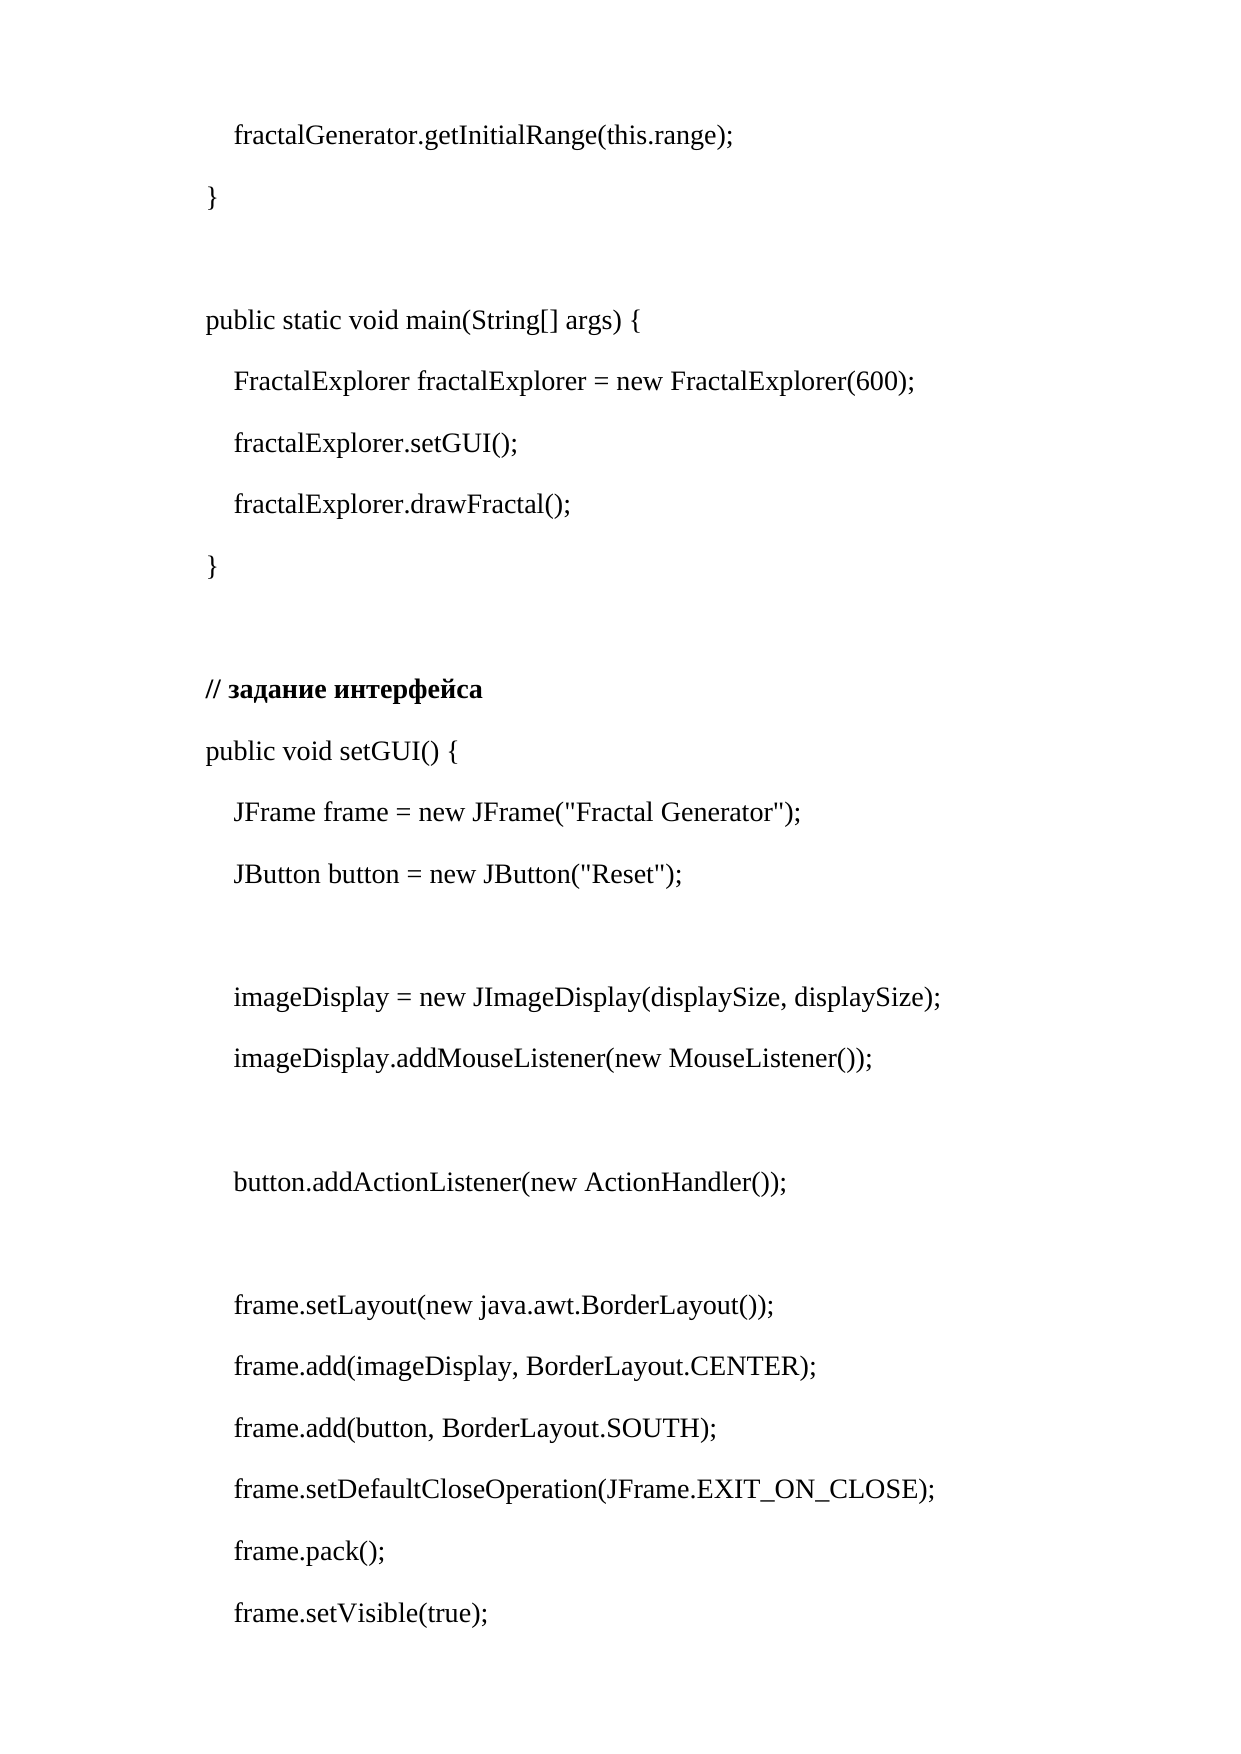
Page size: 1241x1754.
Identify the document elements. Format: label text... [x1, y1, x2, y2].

text public void setGUI() { [177, 734, 1152, 766]
text imageDisplay.addMouseListener(new MouseListener()); [177, 1042, 1152, 1074]
text frame.setDefaultCloseOperation(JFrame.EXIT_ON_CLOSE); [177, 1472, 1152, 1505]
text fractalExplorer.setGUI(); [177, 426, 1152, 458]
text frame.add(imageDisplay, BorderLayout.CENTER); [177, 1349, 1152, 1382]
text } [177, 549, 1152, 581]
text FractalExplorer fractalExplorer = new FractalExplorer(600); [177, 364, 1152, 397]
text fractalExplorer.drawFractal(); [177, 487, 1152, 520]
text button.addActionListener(new ActionHandler()); [177, 1165, 1152, 1197]
text } [177, 180, 1152, 212]
text frame.pack(); [177, 1534, 1152, 1566]
text frame.setLayout(new java.awt.BorderLayout()); [177, 1288, 1152, 1320]
text imageDisplay = new JImageDisplay(displaySize, displaySize); [177, 980, 1152, 1012]
text frame.setVisible(true); [177, 1596, 1152, 1628]
text JFrame frame = new JFrame("Fractal Generator"); [177, 795, 1152, 828]
text frame.add(button, BorderLayout.SOUTH); [177, 1411, 1152, 1443]
text JButton button = new JButton("Reset"); [177, 857, 1152, 889]
text // задание интерфейса [177, 672, 1152, 704]
text public static void main(String[] args) { [177, 303, 1152, 335]
text fractalGenerator.getInitialRange(this.range); [177, 118, 1152, 151]
